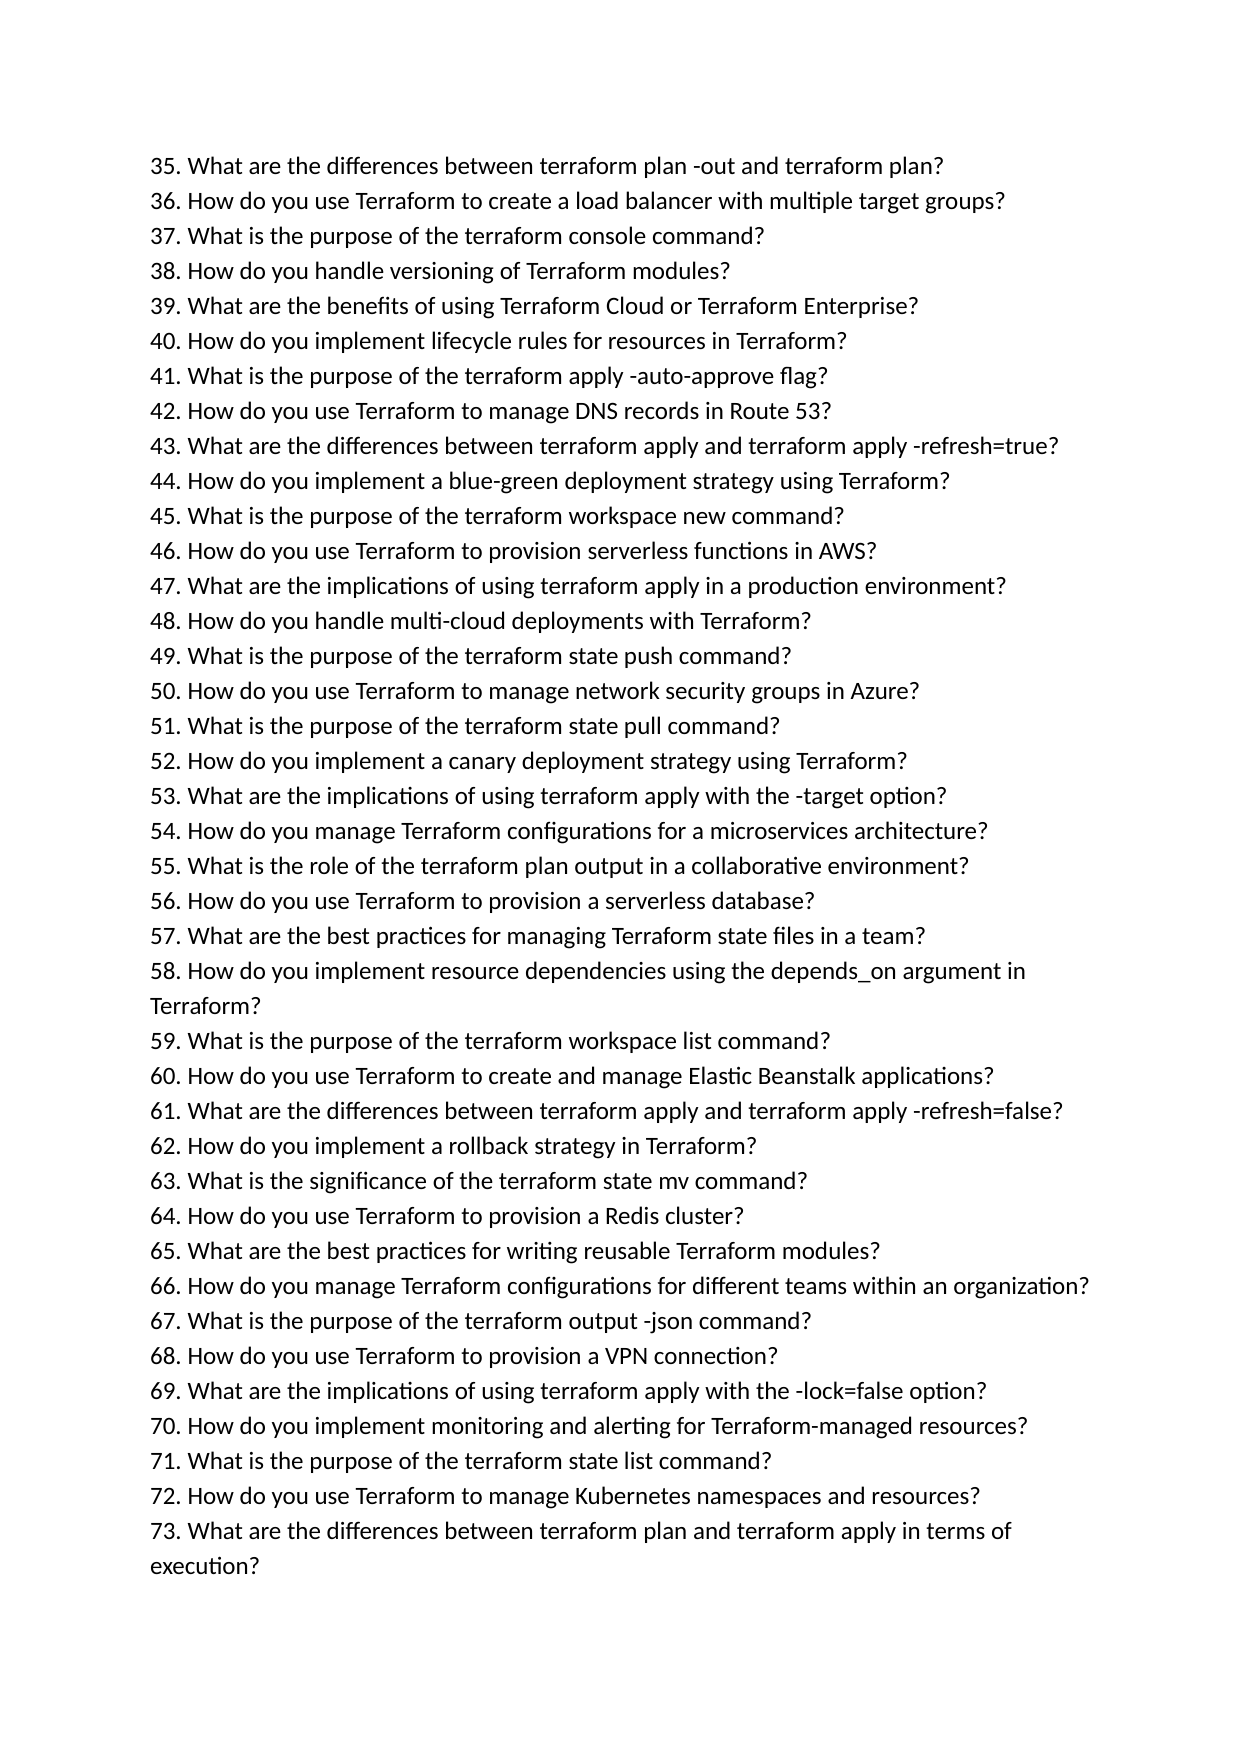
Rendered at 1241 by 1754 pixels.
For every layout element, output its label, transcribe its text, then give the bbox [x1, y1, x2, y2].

text 63. What is the significance of the terraform state mv command? [150, 1165, 1090, 1196]
text 70. How do you implement monitoring and alerting for Terraform-managed resources? [150, 1410, 1090, 1441]
text 40. How do you implement lifecycle rules for resources in Terraform? [150, 325, 1090, 356]
text 56. How do you use Terraform to provision a serverless database? [150, 885, 1090, 916]
text 58. How do you implement resource dependencies using the depends_on argument in Terraform? [150, 955, 1090, 1021]
text 60. How do you use Terraform to create and manage Elastic Beanstalk applications? [150, 1060, 1090, 1091]
text 52. How do you implement a canary deployment strategy using Terraform? [150, 745, 1090, 776]
text 68. How do you use Terraform to provision a VPN connection? [150, 1340, 1090, 1371]
text 64. How do you use Terraform to provision a Redis cluster? [150, 1200, 1090, 1231]
text 59. What is the purpose of the terraform workspace list command? [150, 1025, 1090, 1056]
text 50. How do you use Terraform to manage network security groups in Azure? [150, 675, 1090, 706]
text 72. How do you use Terraform to manage Kubernetes namespaces and resources? [150, 1480, 1090, 1511]
text 42. How do you use Terraform to manage DNS records in Route 53? [150, 395, 1090, 426]
text 44. How do you implement a blue-green deployment strategy using Terraform? [150, 465, 1090, 496]
text 45. What is the purpose of the terraform workspace new command? [150, 500, 1090, 531]
text 71. What is the purpose of the terraform state list command? [150, 1445, 1090, 1476]
text 47. What are the implications of using terraform apply in a production environment? [150, 570, 1090, 601]
text 65. What are the best practices for writing reusable Terraform modules? [150, 1235, 1090, 1266]
text 55. What is the role of the terraform plan output in a collaborative environment? [150, 850, 1090, 881]
text 41. What is the purpose of the terraform apply -auto-approve flag? [150, 360, 1090, 391]
text 67. What is the purpose of the terraform output -json command? [150, 1305, 1090, 1336]
text 62. How do you implement a rollback strategy in Terraform? [150, 1130, 1090, 1161]
text 39. What are the benefits of using Terraform Cloud or Terraform Enterprise? [150, 290, 1090, 321]
text 69. What are the implications of using terraform apply with the -lock=false option? [150, 1375, 1090, 1406]
text 61. What are the differences between terraform apply and terraform apply -refresh=false? [150, 1095, 1090, 1126]
text 46. How do you use Terraform to provision serverless functions in AWS? [150, 535, 1090, 566]
text 35. What are the differences between terraform plan -out and terraform plan? [150, 150, 1090, 181]
text 37. What is the purpose of the terraform console command? [150, 220, 1090, 251]
text 53. What are the implications of using terraform apply with the -target option? [150, 780, 1090, 811]
text 49. What is the purpose of the terraform state push command? [150, 640, 1090, 671]
text 48. How do you handle multi-cloud deployments with Terraform? [150, 605, 1090, 636]
text 57. What are the best practices for managing Terraform state files in a team? [150, 920, 1090, 951]
text 36. How do you use Terraform to create a load balancer with multiple target groups? [150, 185, 1090, 216]
text 38. How do you handle versioning of Terraform modules? [150, 255, 1090, 286]
text 51. What is the purpose of the terraform state pull command? [150, 710, 1090, 741]
text 66. How do you manage Terraform configurations for different teams within an organization? [150, 1270, 1090, 1301]
text 43. What are the differences between terraform apply and terraform apply -refresh=true? [150, 430, 1090, 461]
text 73. What are the differences between terraform plan and terraform apply in terms of execution? [150, 1515, 1090, 1581]
text 54. How do you manage Terraform configurations for a microservices architecture? [150, 815, 1090, 846]
